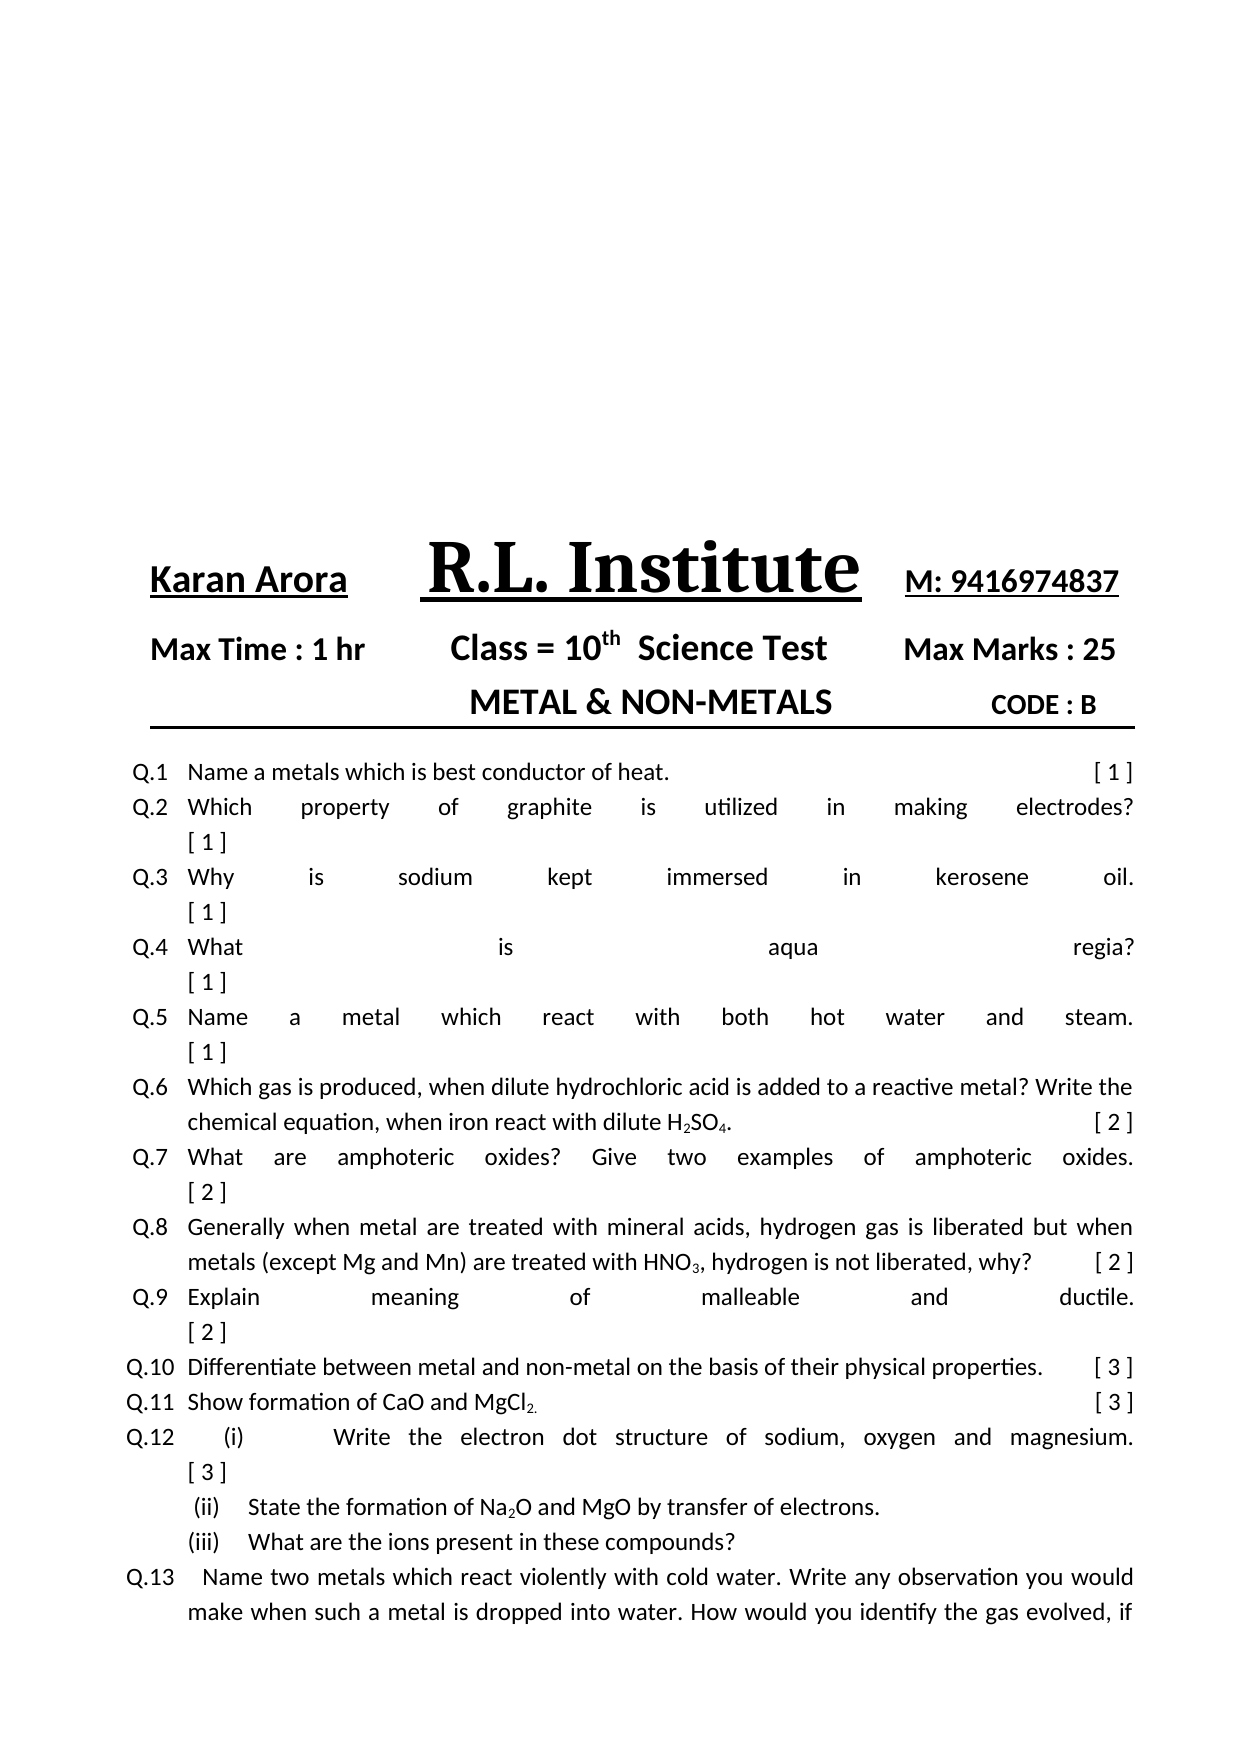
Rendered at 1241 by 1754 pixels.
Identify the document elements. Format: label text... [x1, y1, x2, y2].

list Which property of graphite is utilized in making electrodes? [ 1 ] [150, 791, 1135, 857]
list What is aqua regia? [ 1 ] [150, 931, 1135, 997]
list (iii) What are the ions present in these compounds? [187, 1526, 1135, 1557]
list Name a metal which react with both hot water and steam. [ 1 ] [150, 1001, 1135, 1067]
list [150, 1561, 1135, 1627]
list Differentiate between metal and non-metal on the basis of their physical properties. [ 3 ] [150, 1351, 1135, 1382]
list (i) Write the electron dot structure of sodium, oxygen and magnesium. [ 3 ] [150, 1421, 1135, 1487]
list Why is sodium kept immersed in kerosene oil. [ 1 ] [150, 861, 1135, 927]
list Which gas is produced, when dilute hydrochloric acid is added to a reactive metal? Write the chemical equation, when iron react with dilute H2SO4. [ 2 ] [150, 1071, 1135, 1137]
text METAL & NON-METALS CODE : B [150, 678, 1135, 726]
list Name a metals which is best conductor of heat. [ 1 ] [150, 756, 1135, 787]
list Show formation of CaO and MgCl2. [ 3 ] [150, 1386, 1135, 1417]
list Generally when metal are treated with mineral acids, hydrogen gas is liberated but when metals (except Mg and Mn) are treated with HNO3, hydrogen is not liberated, why? [ 2 ] [150, 1211, 1135, 1277]
text Max Time : 1 hr Class = 10th Science Test Max Marks : 25 [150, 624, 1135, 670]
list (ii) State the formation of Na2O and MgO by transfer of electrons. [187, 1491, 1135, 1522]
list What are amphoteric oxides? Give two examples of amphoteric oxides. [ 2 ] [150, 1141, 1135, 1207]
text Karan Arora R.L. Institute M: 9416974837 [150, 525, 1135, 611]
list Explain meaning of malleable and ductile. [ 2 ] [150, 1281, 1135, 1347]
